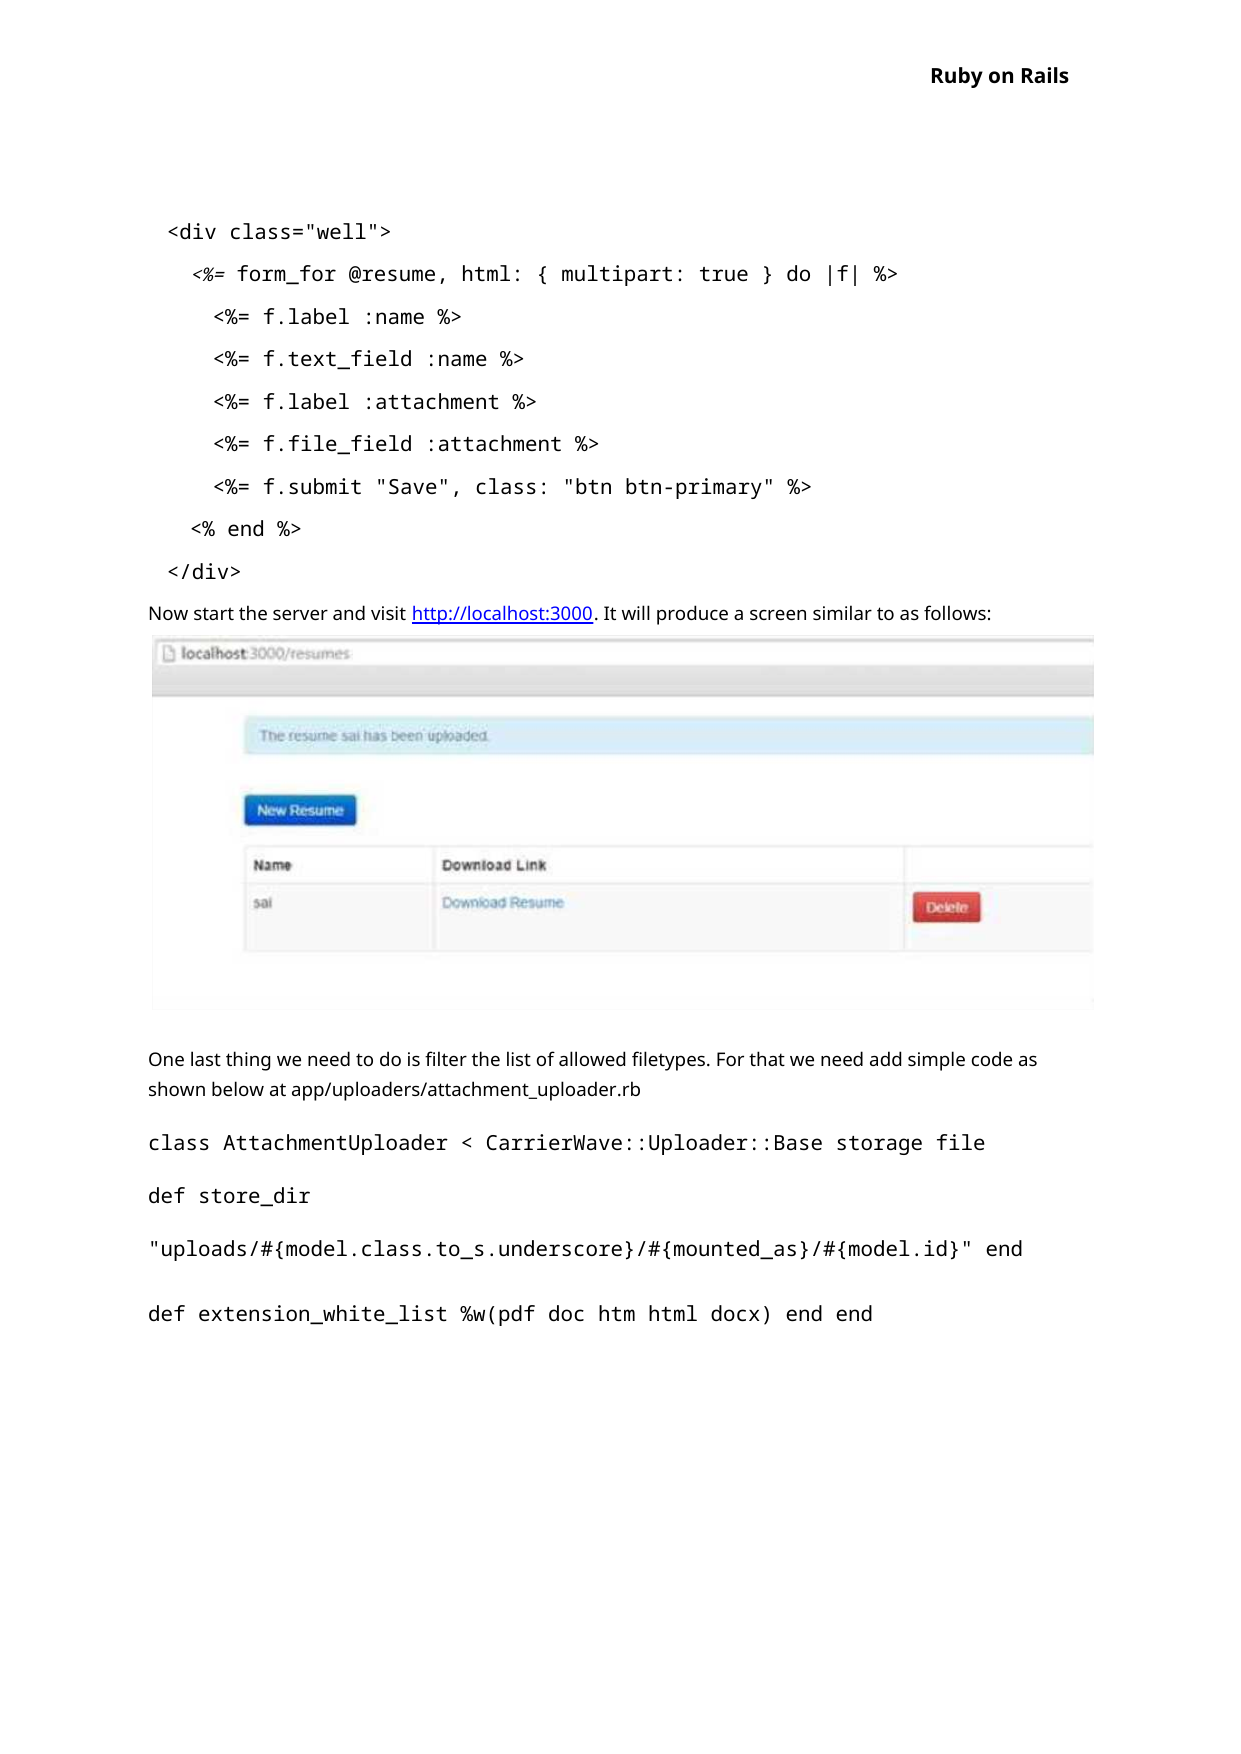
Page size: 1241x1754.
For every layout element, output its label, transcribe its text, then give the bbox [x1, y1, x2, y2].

text <%= f.text_field :name %> [212, 344, 1154, 373]
text Now start the server and visit http://localhost:3000. It will produce a screen similar to as follows: [148, 601, 1002, 626]
text def extension_white_list %w(pdf doc htm html docx) end end [148, 1299, 1154, 1327]
text "uploads/#{model.class.to_s.underscore}/#{mounted_as}/#{model.id}" end [148, 1234, 1154, 1263]
picture [152, 635, 1094, 1010]
text One last thing we need to do is filter the list of allowed filetypes. For that we need add simple code as shown below at app/uploaders/attachment_uploader.rb [148, 1047, 1039, 1102]
text <%= f.file_field :attachment %> [212, 429, 1154, 458]
text <%= form_for @resume, html: { multipart: true } do |f| %> [189, 259, 1154, 288]
text <%= f.label :name %> [212, 302, 1154, 330]
text <%= f.submit "Save", class: "btn btn-primary" %> [212, 472, 1154, 500]
text Ruby on Rails [930, 61, 1154, 89]
text class AttachmentUploader < CarrierWave::Uploader::Base storage file [148, 1128, 1154, 1156]
text <% end %> [189, 514, 1154, 543]
text </div> [167, 557, 1154, 585]
text <%= f.label :attachment %> [212, 387, 1154, 415]
text def store_dir [148, 1182, 1154, 1210]
text <div class="well"> [167, 217, 1154, 245]
